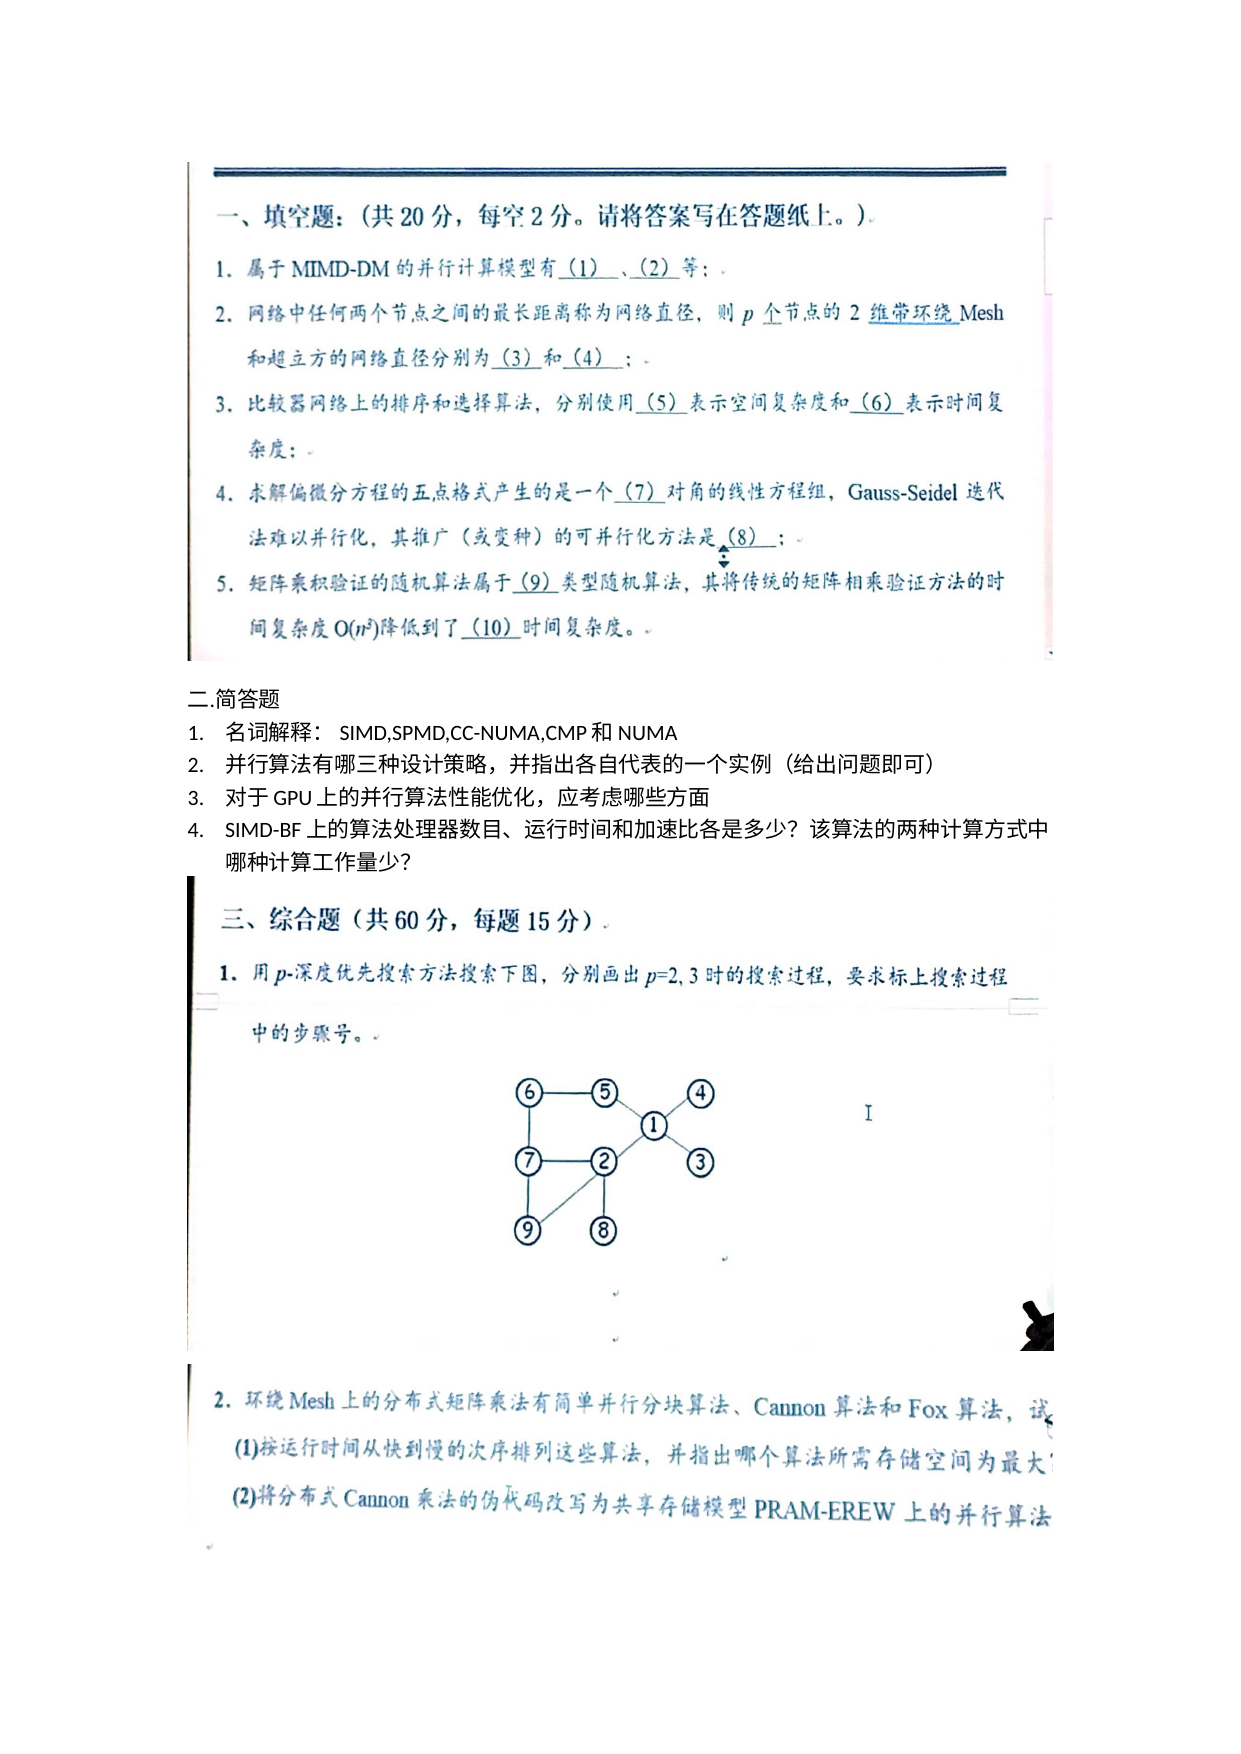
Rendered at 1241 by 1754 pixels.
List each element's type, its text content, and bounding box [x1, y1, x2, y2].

list SIMD-BF上的算法处理器数目、运行时间和加速比各是多少？该算法的两种计算方式中哪种计算工作量少？ [187, 812, 1053, 876]
list 名词解释： SIMD,SPMD,CC-NUMA,CMP和NUMA [187, 714, 1053, 747]
list 并行算法有哪三种设计策略，并指出各自代表的一个实例（给出问题即可） [187, 747, 1053, 779]
picture [187, 876, 1054, 1351]
picture [187, 1364, 1053, 1563]
picture [187, 162, 1053, 661]
list 对于GPU上的并行算法性能优化，应考虑哪些方面 [187, 779, 1053, 812]
text 二.简答题 [187, 682, 1053, 714]
